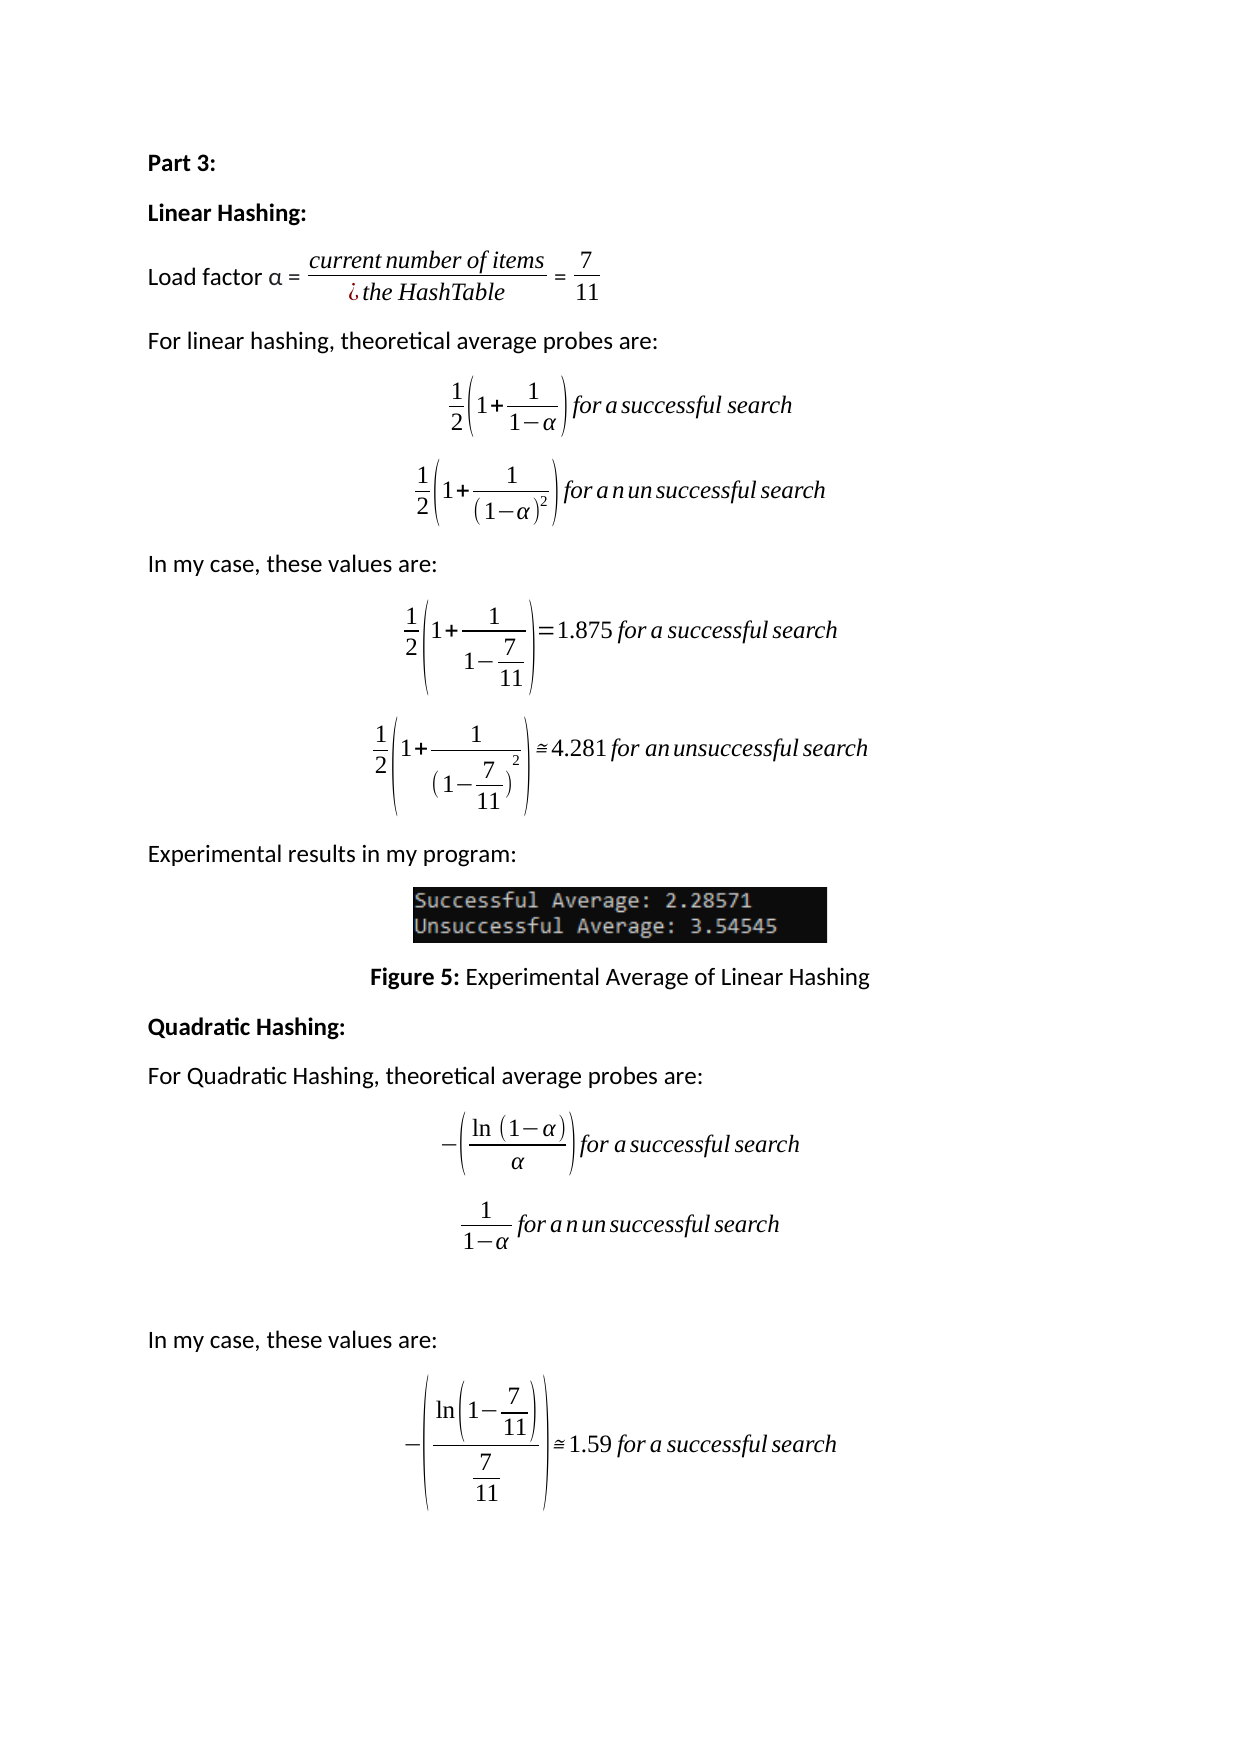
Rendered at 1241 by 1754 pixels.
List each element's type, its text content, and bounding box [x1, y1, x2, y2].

text For Quadratic Hashing, theoretical average probes are: [148, 1060, 1093, 1091]
text Load factor α = = [148, 247, 1093, 306]
text Part 3: [148, 148, 1093, 178]
picture [413, 887, 828, 943]
text Figure 5: Experimental Average of Linear Hashing [148, 961, 1093, 992]
text Experimental results in my program: [148, 838, 1093, 868]
text In my case, these values are: [148, 1324, 1093, 1354]
text In my case, these values are: [148, 548, 1093, 578]
text Quadratic Hashing: [148, 1011, 1093, 1041]
text Linear Hashing: [148, 197, 1093, 228]
text For linear hashing, theoretical average probes are: [148, 325, 1093, 355]
